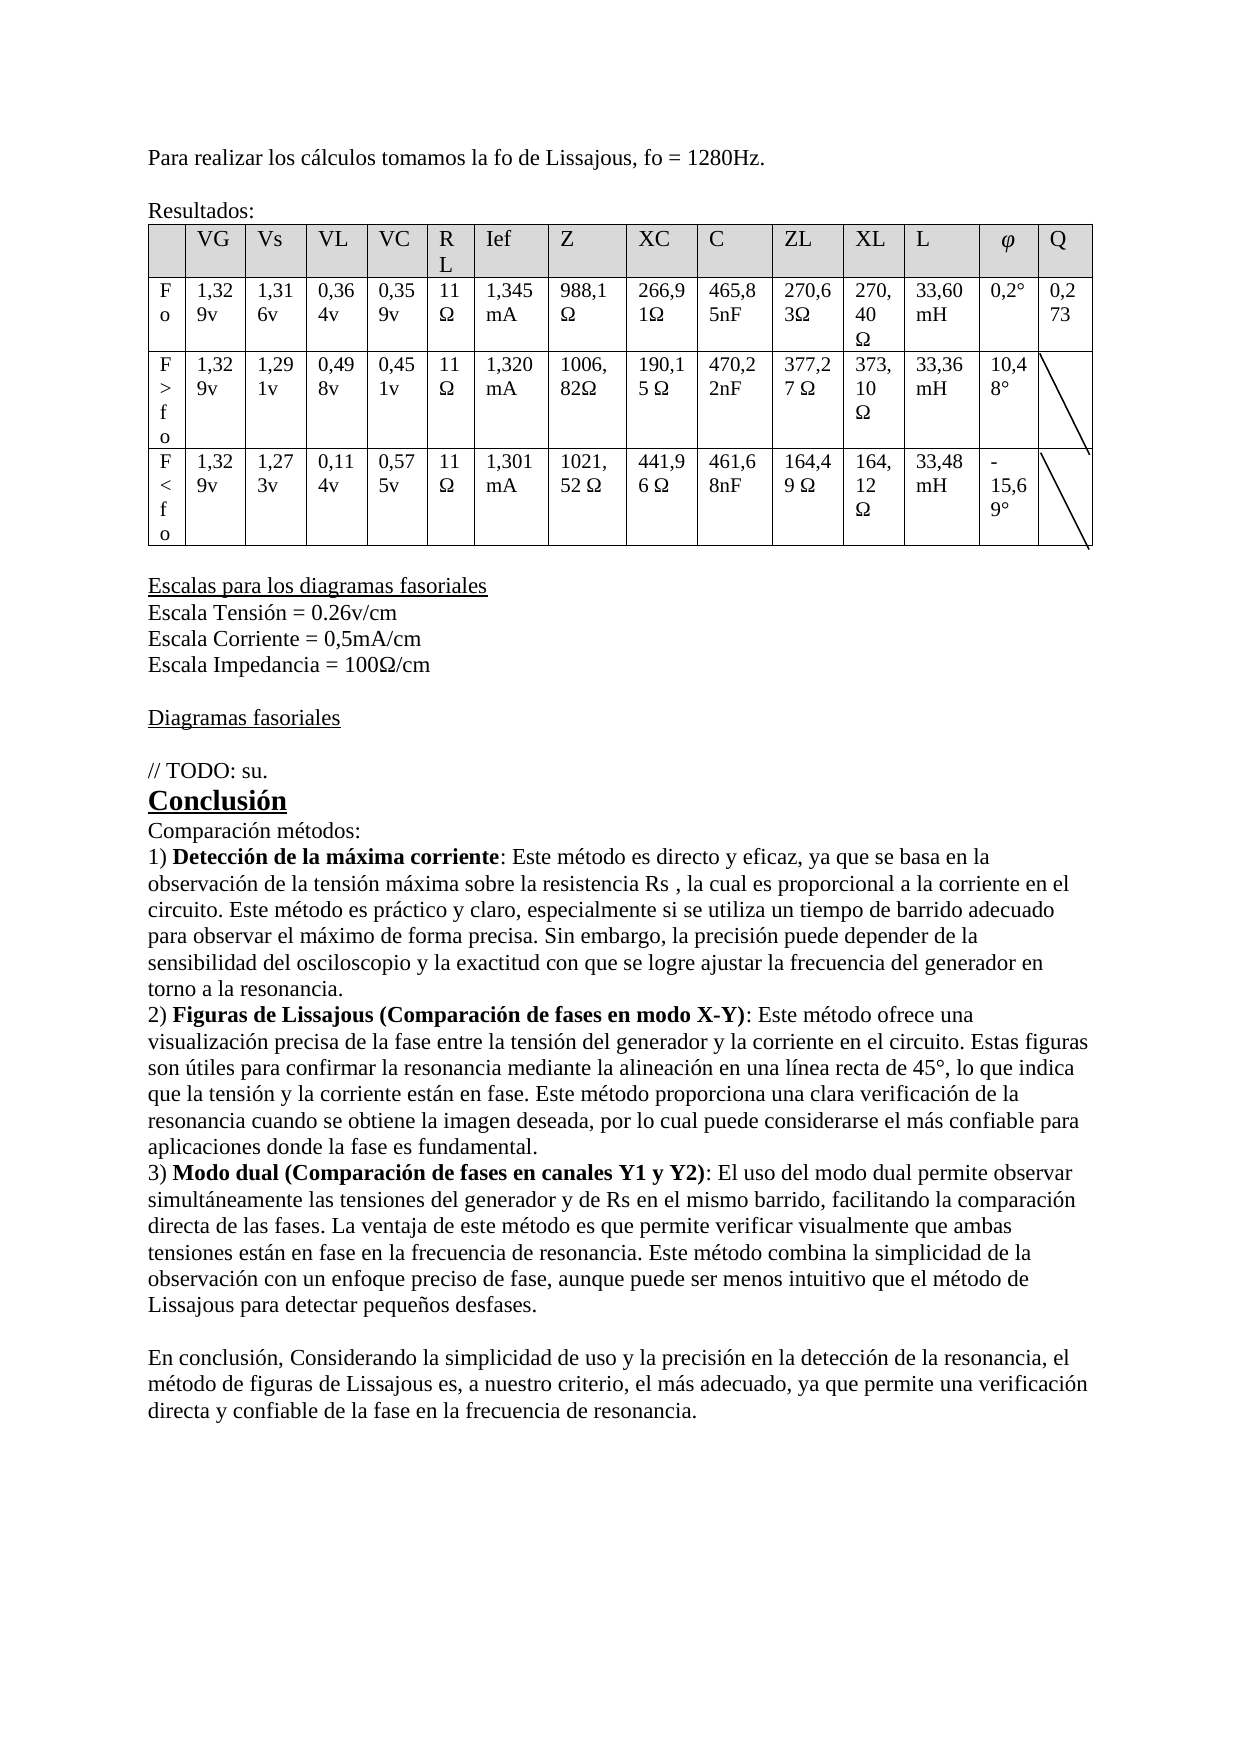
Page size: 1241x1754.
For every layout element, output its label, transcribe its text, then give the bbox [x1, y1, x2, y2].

table_cell 1,345mA [475, 278, 548, 351]
table_header ZL [773, 225, 843, 277]
table_cell 1021,52 Ω [549, 449, 626, 545]
table_header [980, 225, 1038, 277]
table_cell 0,359v [368, 278, 427, 351]
table_cell 270,63Ω [773, 278, 843, 351]
table_cell Fo [149, 278, 185, 351]
table_header Vs [246, 225, 306, 277]
text 3) Modo dual (Comparación de fases en canales Y1 y Y2): El uso del modo dual permite observar simultáneamente las tensiones del generador y de Rs​ en el mismo barrido, facilitando la comparación directa de las fases. La ventaja de este método es que permite verificar visualmente que ambas tensiones están en fase en la frecuencia de resonancia. Este método combina la simplicidad de la observación con un enfoque preciso de fase, aunque puede ser menos intuitivo que el método de Lissajous para detectar pequeños desfases. [148, 1159, 1092, 1318]
table_cell 441,96 Ω [627, 449, 697, 545]
table_header VC [368, 225, 427, 277]
table_cell -15,69° [980, 449, 1038, 545]
text Escalas para los diagramas fasoriales [148, 572, 1092, 599]
table_cell [1041, 352, 1092, 448]
text Escala Corriente = 0,5mA/cm [148, 625, 1092, 652]
table_cell 11Ω [428, 352, 474, 448]
table_cell 1,329v [186, 352, 245, 448]
table_cell 1,320mA [475, 352, 548, 448]
table_header XC [627, 225, 697, 277]
text Para realizar los cálculos tomamos la fo de Lissajous, fo = 1280Hz. [148, 144, 1092, 171]
table_cell 461,68nF [698, 449, 772, 545]
table_cell 33,60mH [905, 278, 979, 351]
table_cell 11Ω [428, 278, 474, 351]
table_cell 33,48mH [905, 449, 979, 545]
table_cell 1006,82Ω [549, 352, 626, 448]
text Resultados: [148, 197, 1092, 223]
table_cell 270,40 Ω [844, 278, 904, 351]
table_cell F > fo [149, 352, 185, 448]
text 2) Figuras de Lissajous (Comparación de fases en modo X-Y): Este método ofrece una visualización precisa de la fase entre la tensión del generador y la corriente en el circuito. Estas figuras son útiles para confirmar la resonancia mediante la alineación en una línea recta de 45°, lo que indica que la tensión y la corriente están en fase. Este método proporciona una clara verificación de la resonancia cuando se obtiene la imagen deseada, por lo cual puede considerarse el más confiable para aplicaciones donde la fase es fundamental. [148, 1001, 1092, 1159]
table_cell 164,12 Ω [844, 449, 904, 545]
table_cell 0,575v [368, 449, 427, 545]
table_header VG [186, 225, 245, 277]
table_cell 10,48° [980, 352, 1038, 448]
text En conclusión, Considerando la simplicidad de uso y la precisión en la detección de la resonancia, el método de figuras de Lissajous es, a nuestro criterio, el más adecuado, ya que permite una verificación directa y confiable de la fase en la frecuencia de resonancia. [148, 1344, 1092, 1423]
table_header Z [549, 225, 626, 277]
table_cell 0,451v [368, 352, 427, 448]
table_cell 0,114v [307, 449, 367, 545]
table_cell [1039, 356, 1084, 448]
table_header RL [428, 225, 474, 277]
text // TODO: su. [148, 757, 1092, 783]
table_cell 373,10 Ω [844, 352, 904, 448]
text Conclusión [148, 783, 1092, 817]
table_cell 190,15 Ω [627, 352, 697, 448]
table_cell 1,329v [186, 278, 245, 351]
table_cell 1,329v [186, 449, 245, 545]
table_cell 266,91Ω [627, 278, 697, 351]
table_header VL [307, 225, 367, 277]
table_cell 0,498v [307, 352, 367, 448]
table_cell 1,301mA [475, 449, 548, 545]
table_cell 164,49 Ω [773, 449, 843, 545]
table_cell 470,22nF [698, 352, 772, 448]
table_cell 377,27 Ω [773, 352, 843, 448]
table_cell [1039, 449, 1092, 545]
table_header C [698, 225, 772, 277]
table_cell 0,2° [980, 278, 1038, 351]
table_header L [905, 225, 979, 277]
table_cell F < fo [149, 449, 185, 545]
table_cell 465,85nF [698, 278, 772, 351]
table_header Q [1039, 225, 1092, 277]
text Escala Tensión = 0.26v/cm [148, 599, 1092, 625]
table_cell 33,36mH [905, 352, 979, 448]
table_cell 988,1Ω [549, 278, 626, 351]
table_header [149, 225, 185, 277]
table_cell 0,364v [307, 278, 367, 351]
table_cell 1,273v [246, 449, 306, 545]
table_cell 1,291v [246, 352, 306, 448]
table_cell 1,316v [246, 278, 306, 351]
table_cell 11Ω [428, 449, 474, 545]
table_header Ief [475, 225, 548, 277]
table_cell 0,273 [1039, 278, 1092, 351]
table_header XL [844, 225, 904, 277]
text Escala Impedancia = 100Ω/cm [148, 652, 1092, 678]
text Diagramas fasoriales [148, 704, 1092, 731]
text Comparación métodos: 1) Detección de la máxima corriente: Este método es directo y eficaz, ya que se basa en la observación de la tensión máxima sobre la resistencia Rs ​, la cual es proporcional a la corriente en el circuito. Este método es práctico y claro, especialmente si se utiliza un tiempo de barrido adecuado para observar el máximo de forma precisa. Sin embargo, la precisión puede depender de la sensibilidad del osciloscopio y la exactitud con que se logre ajustar la frecuencia del generador en torno a la resonancia. [148, 817, 1092, 1001]
